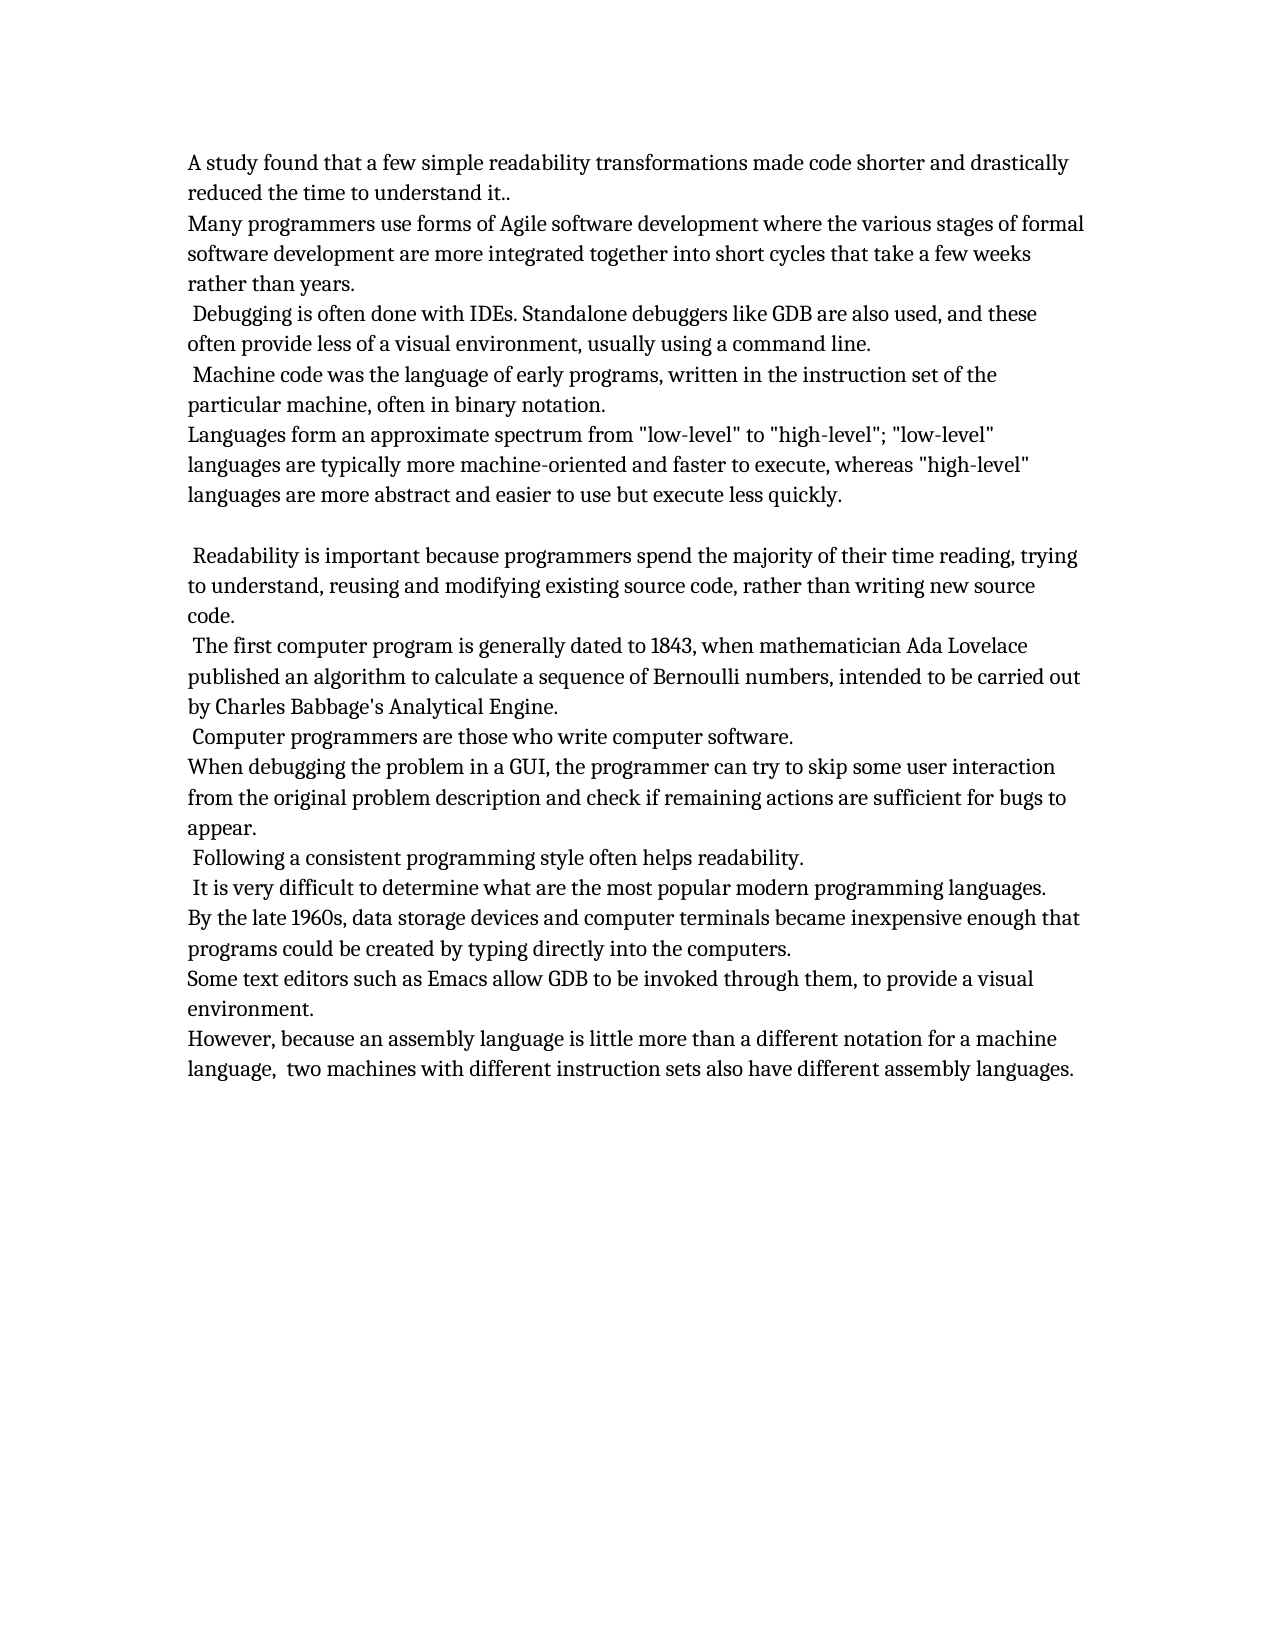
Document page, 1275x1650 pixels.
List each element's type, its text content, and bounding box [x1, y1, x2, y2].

text A study found that a few simple readability transformations made code shorter and drastically reduced the time to understand it.. Many programmers use forms of Agile software development where the various stages of formal software development are more integrated together into short cycles that take a few weeks rather than years. Debugging is often done with IDEs. Standalone debuggers like GDB are also used, and these often provide less of a visual environment, usually using a command line. Machine code was the language of early programs, written in the instruction set of the particular machine, often in binary notation. Languages form an approximate spectrum from "low-level" to "high-level"; "low-level" languages are typically more machine-oriented and faster to execute, whereas "high-level" languages are more abstract and easier to use but execute less quickly. Readability is important because programmers spend the majority of their time reading, trying to understand, reusing and modifying existing source code, rather than writing new source code. The first computer program is generally dated to 1843, when mathematician Ada Lovelace published an algorithm to calculate a sequence of Bernoulli numbers, intended to be carried out by Charles Babbage's Analytical Engine. Computer programmers are those who write computer software. When debugging the problem in a GUI, the programmer can try to skip some user interaction from the original problem description and check if remaining actions are sufficient for bugs to appear. Following a consistent programming style often helps readability. It is very difficult to determine what are the most popular modern programming languages. By the late 1960s, data storage devices and computer terminals became inexpensive enough that programs could be created by typing directly into the computers. Some text editors such as Emacs allow GDB to be invoked through them, to provide a visual environment. However, because an assembly language is little more than a different notation for a machine language, two machines with different instruction sets also have different assembly languages. [187, 150, 1087, 1083]
